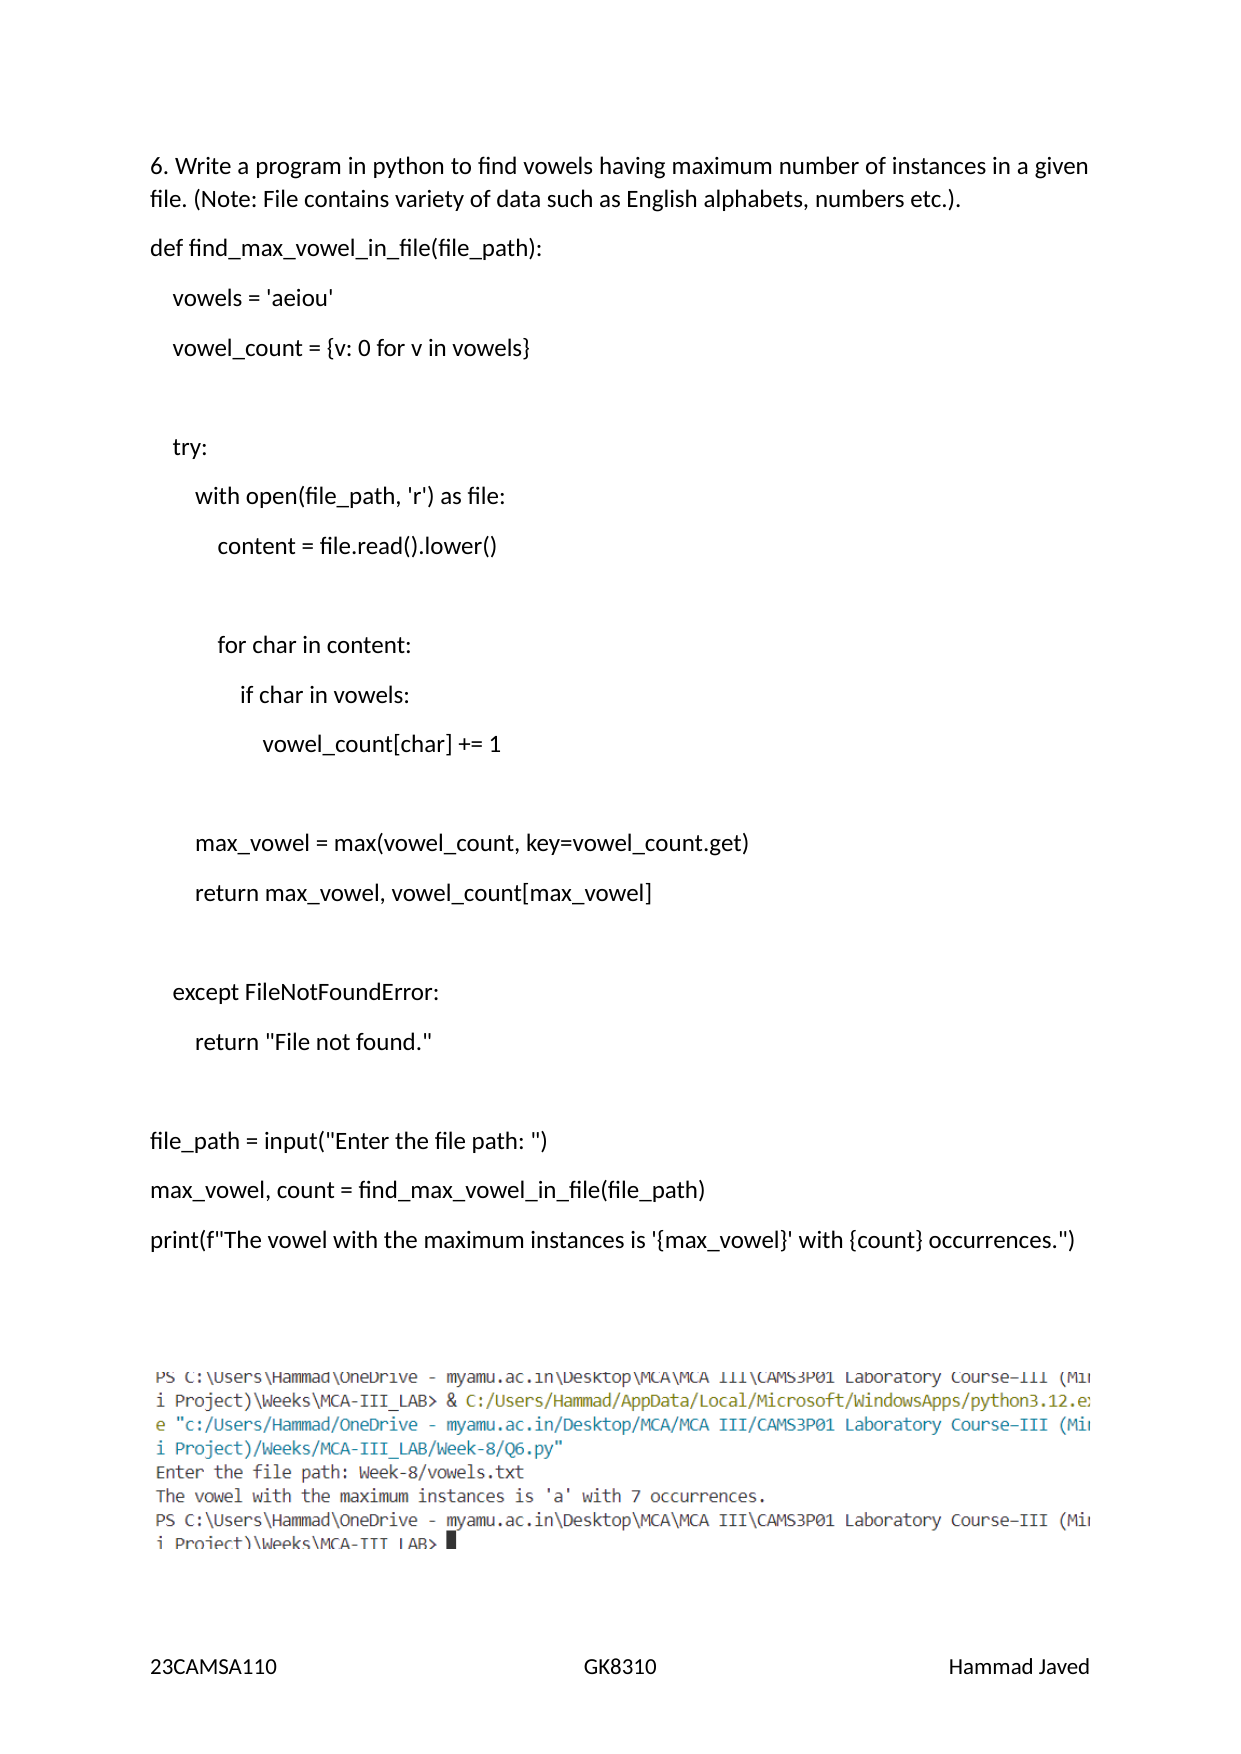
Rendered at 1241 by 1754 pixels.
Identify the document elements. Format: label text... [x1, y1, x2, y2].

text return max_vowel, vowel_count[max_vowel] [150, 877, 1090, 908]
text for char in content: [150, 629, 1090, 660]
text with open(file_path, 'r') as file: [150, 480, 1090, 511]
text vowel_count[char] += 1 [150, 728, 1090, 759]
text vowels = 'aeiou' [150, 282, 1090, 313]
text if char in vowels: [150, 679, 1090, 709]
text 6. Write a program in python to find vowels having maximum number of instances in a given file. (Note: File contains variety of data such as English alphabets, numbers etc.). [150, 150, 1090, 213]
picture [150, 1372, 1091, 1549]
text return "File not found." [150, 1026, 1090, 1056]
text content = file.read().lower() [150, 530, 1090, 561]
text print(f"The vowel with the maximum instances is '{max_vowel}' with {count} occurrences.") [150, 1224, 1090, 1255]
text max_vowel = max(vowel_count, key=vowel_count.get) [150, 827, 1090, 858]
text file_path = input("Enter the file path: ") [150, 1125, 1090, 1156]
text def find_max_vowel_in_file(file_path): [150, 232, 1090, 263]
text try: [150, 431, 1090, 461]
text max_vowel, count = find_max_vowel_in_file(file_path) [150, 1174, 1090, 1205]
text except FileNotFoundError: [150, 976, 1090, 1007]
text vowel_count = {v: 0 for v in vowels} [150, 332, 1090, 362]
